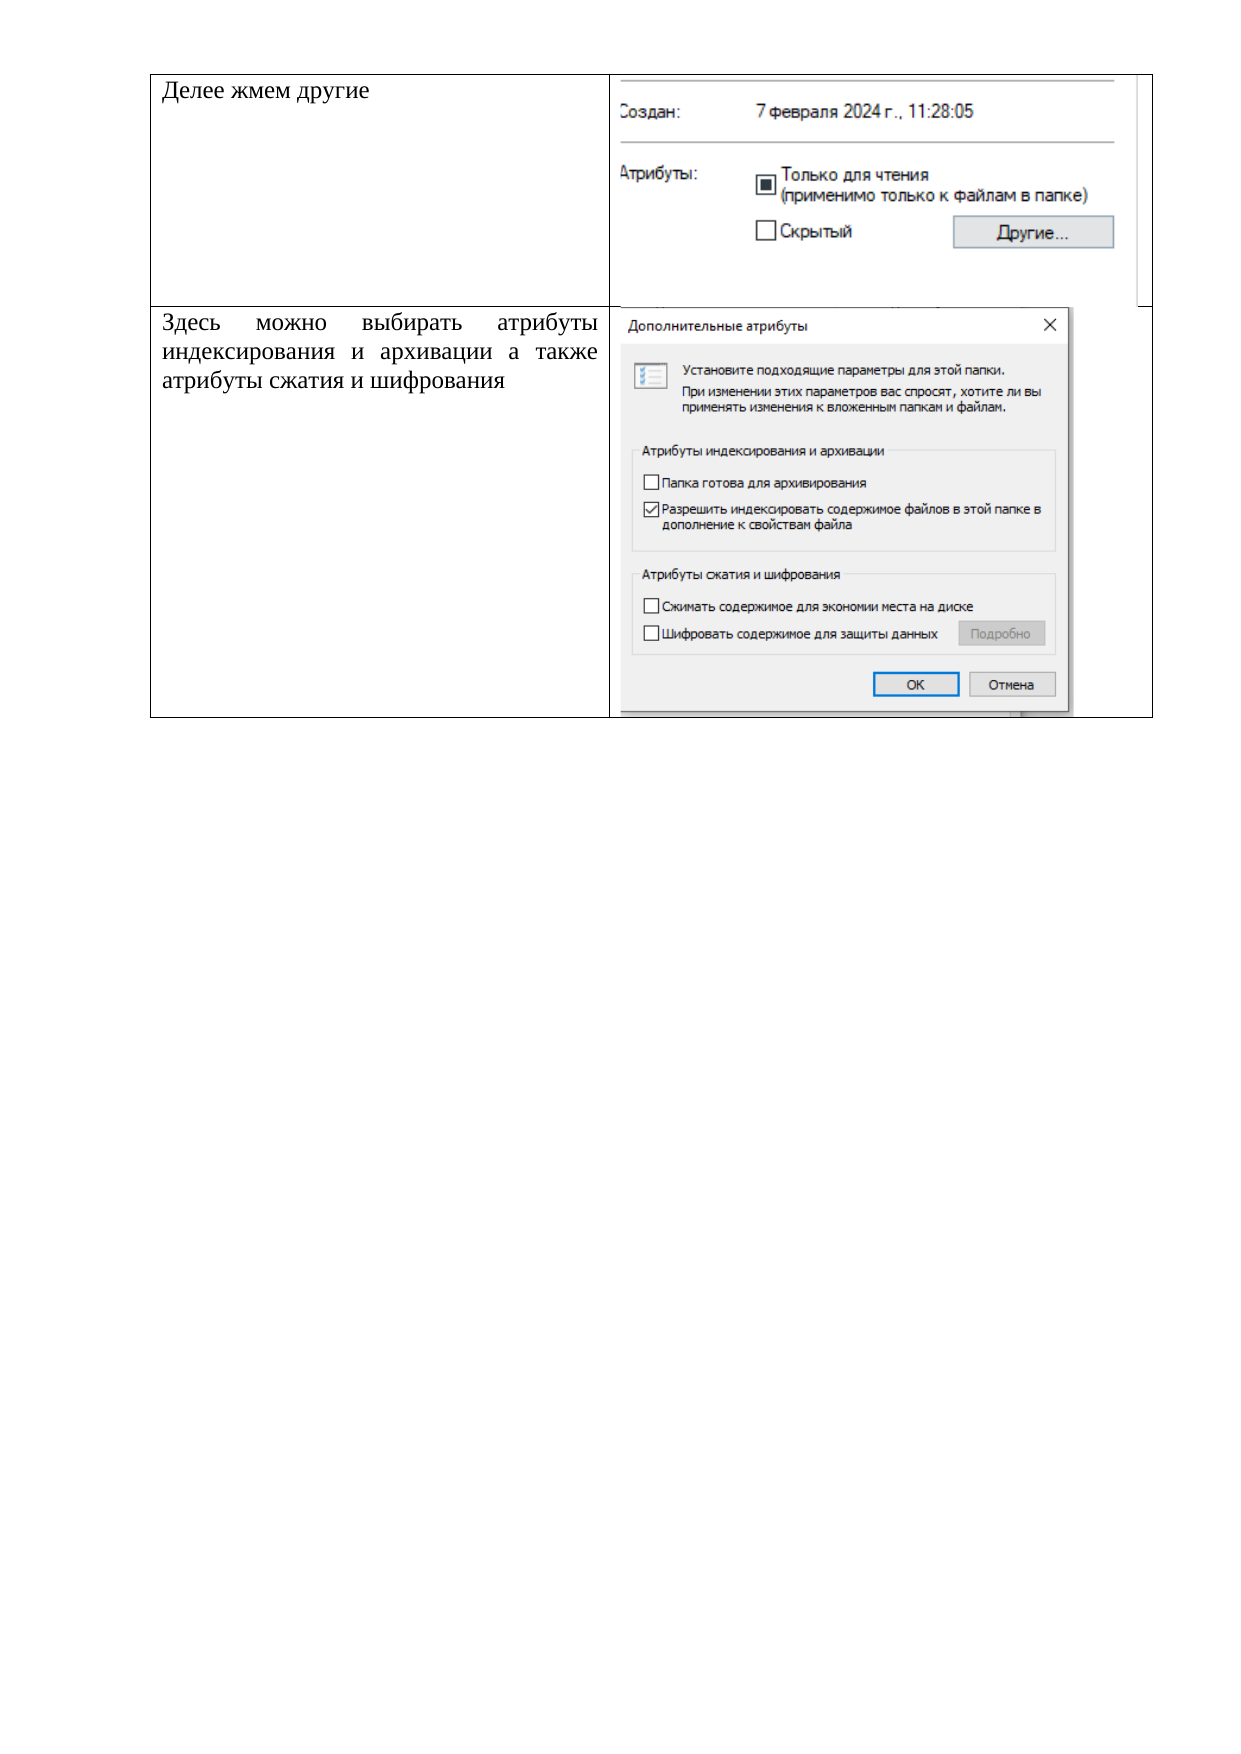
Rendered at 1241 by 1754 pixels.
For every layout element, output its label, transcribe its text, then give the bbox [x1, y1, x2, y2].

table_cell [1074, 307, 1152, 717]
table_cell [610, 75, 620, 306]
table_cell [610, 307, 620, 717]
table_cell Здесь можно выбирать атрибуты индексирования и архивации а также атрибуты сжатия и шифрования [151, 307, 609, 717]
table_cell [1138, 75, 1152, 306]
picture [620, 75, 1138, 717]
table_cell Делее жмем другие [151, 75, 609, 306]
